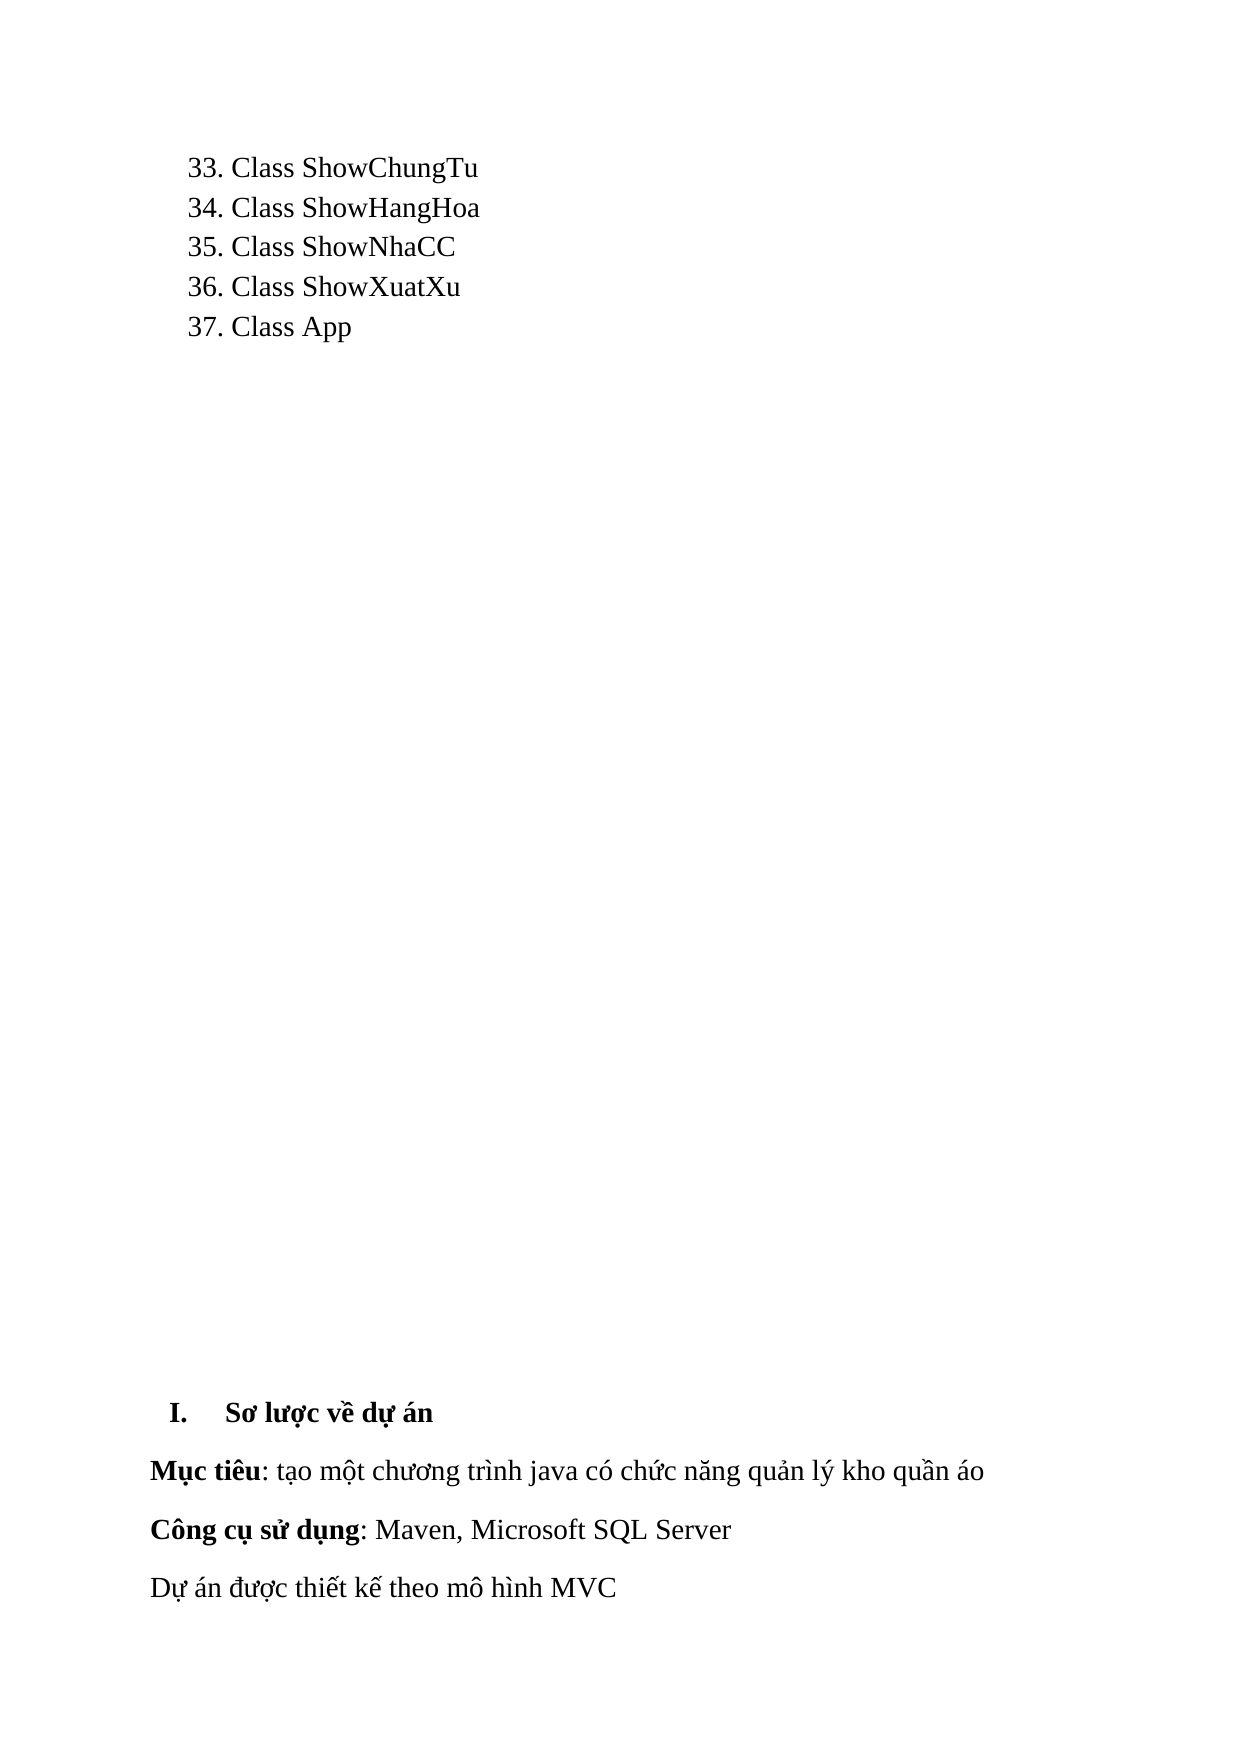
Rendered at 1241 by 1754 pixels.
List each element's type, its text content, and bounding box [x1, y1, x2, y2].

subtitle Sơ lược về dự án [187, 1395, 1090, 1428]
text Công cụ sử dụng: Maven, Microsoft SQL Server [150, 1512, 1090, 1545]
text Mục tiêu: tạo một chương trình java có chức năng quản lý kho quần áo [150, 1453, 1090, 1487]
text Dự án được thiết kế theo mô hình MVC [150, 1570, 1090, 1604]
